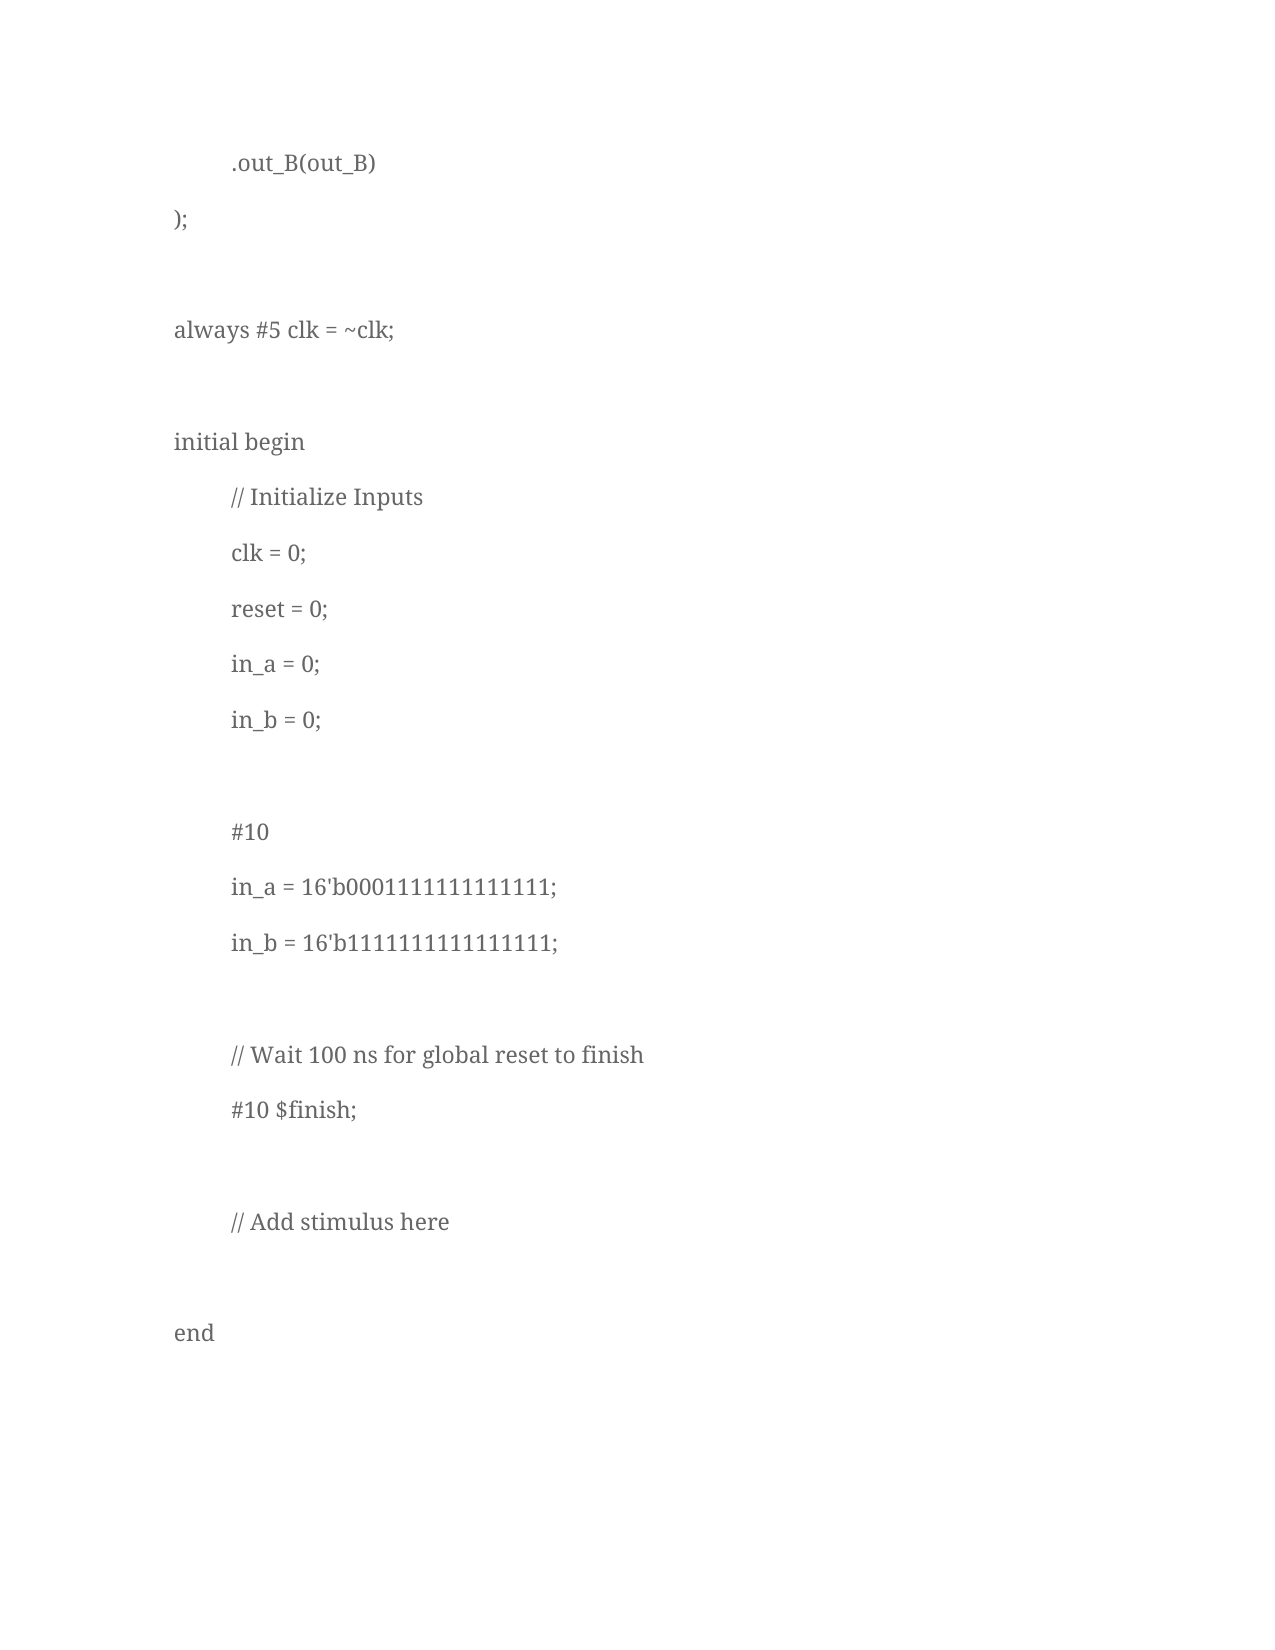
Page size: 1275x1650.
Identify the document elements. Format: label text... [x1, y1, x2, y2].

text // Initialize Inputs [150, 484, 1125, 511]
text // Wait 100 ns for global reset to finish [150, 1042, 1125, 1068]
text in_b = 16'b1111111111111111; [150, 930, 1125, 957]
text always #5 clk = ~clk; [150, 317, 1125, 344]
text in_a = 16'b0001111111111111; [150, 874, 1125, 901]
text in_a = 0; [150, 652, 1125, 678]
text in_b = 0; [150, 707, 1125, 734]
text ); [150, 206, 1125, 233]
text #10 [150, 819, 1125, 846]
text #10 $finish; [150, 1097, 1125, 1124]
text end [150, 1320, 1125, 1347]
text reset = 0; [150, 596, 1125, 623]
text initial begin [150, 429, 1125, 456]
text .out_B(out_B) [150, 150, 1125, 177]
text clk = 0; [150, 540, 1125, 567]
text // Add stimulus here [150, 1209, 1125, 1236]
